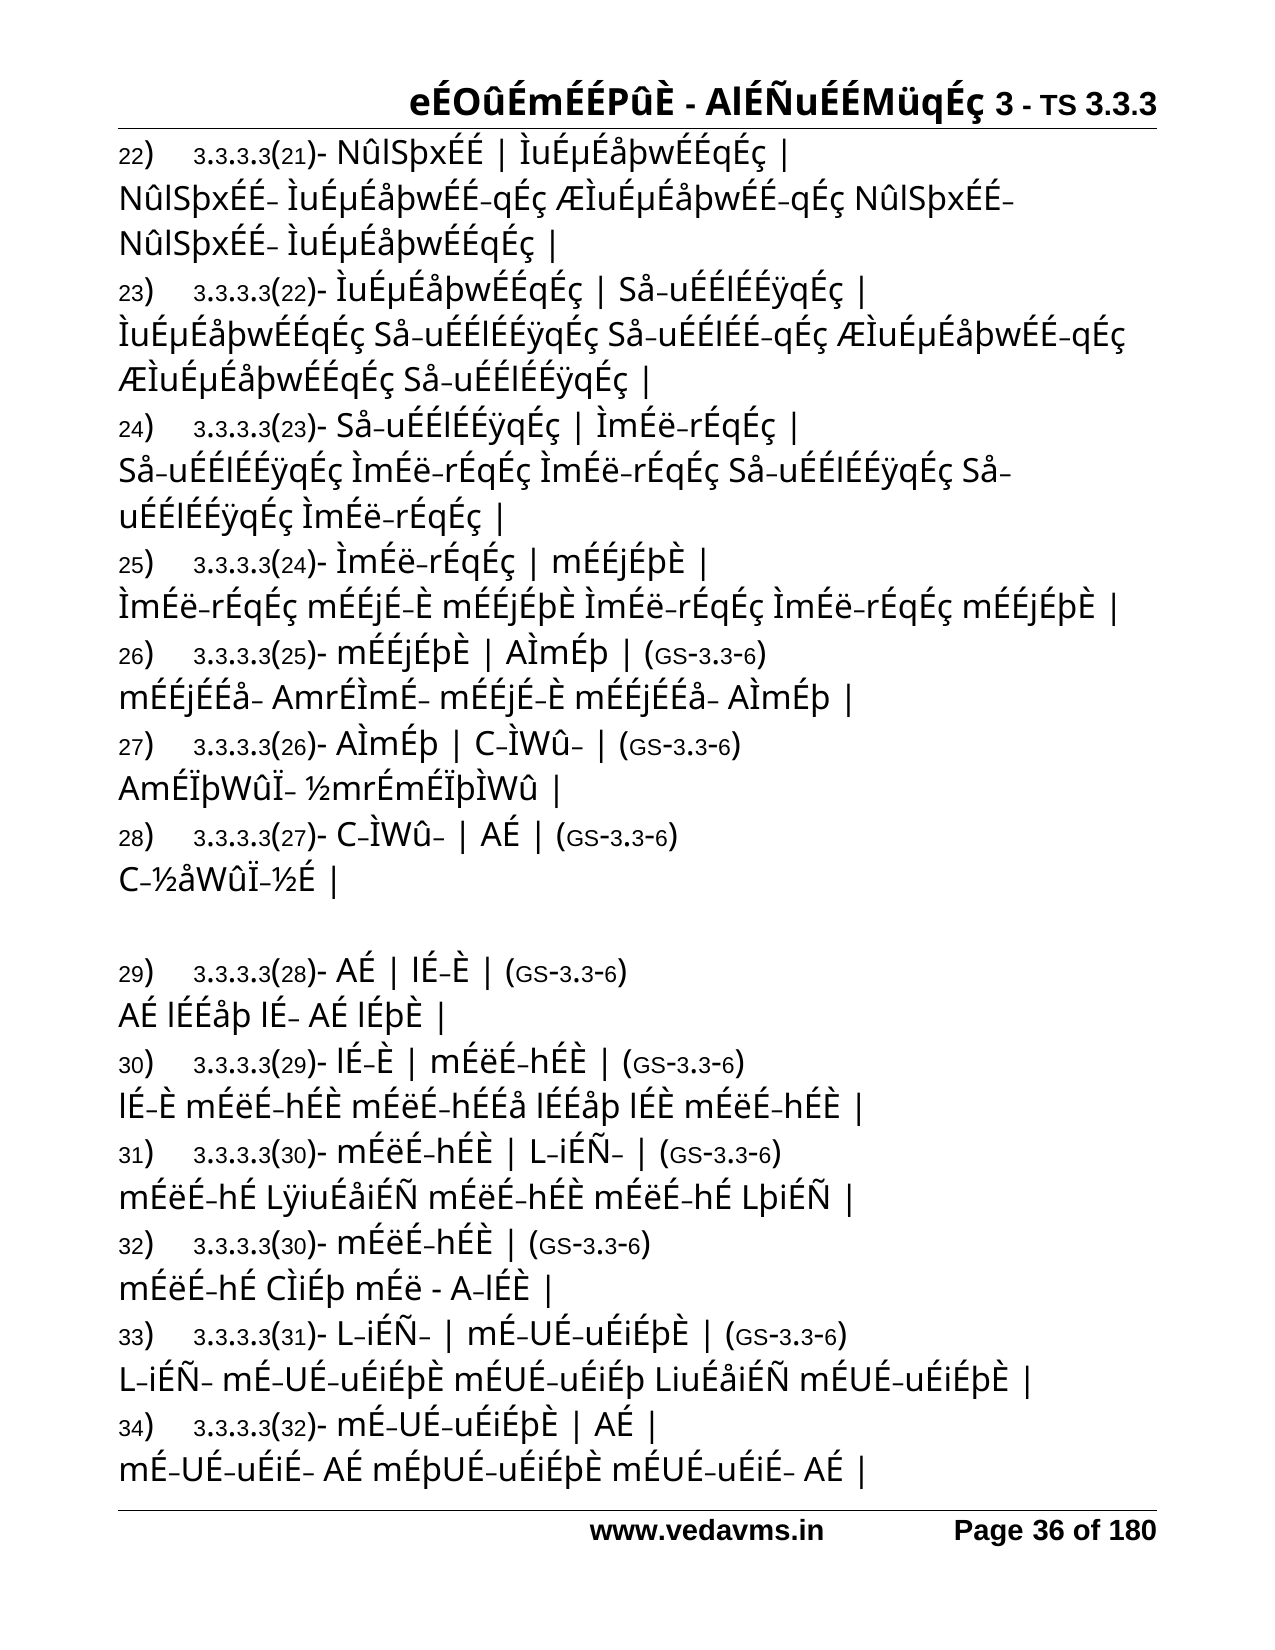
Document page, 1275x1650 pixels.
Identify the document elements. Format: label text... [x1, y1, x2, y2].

text NûlSþxÉÉ– ÌuÉµÉåþwÉÉ–qÉç ÆÌuÉµÉåþwÉÉ–qÉç NûlSþxÉÉ– NûlSþxÉÉ– ÌuÉµÉåþwÉÉqÉç | [118, 174, 1157, 265]
text mÉÉjÉÉå– AmrÉÌmÉ– mÉÉjÉ–È mÉÉjÉÉå– AÌmÉþ | [118, 674, 1157, 719]
text ÌuÉµÉåþwÉÉqÉç Så–uÉÉlÉÉÿqÉç Så–uÉÉlÉÉ–qÉç ÆÌuÉµÉåþwÉÉ–qÉç ÆÌuÉµÉåþwÉÉqÉç Så–uÉÉlÉÉÿqÉç | [118, 311, 1157, 402]
text ÌmÉë–rÉqÉç mÉÉjÉ–È mÉÉjÉþÈ ÌmÉë–rÉqÉç ÌmÉë–rÉqÉç mÉÉjÉþÈ | [118, 583, 1157, 629]
text 24) 3.3.3.3(23)- Så–uÉÉlÉÉÿqÉç | ÌmÉë–rÉqÉç | [118, 402, 1157, 447]
text 28) 3.3.3.3(27)- C–ÌWû– | AÉ | (GS-3.3-6) [118, 810, 1157, 856]
text 22) 3.3.3.3(21)- NûlSþxÉÉ | ÌuÉµÉåþwÉÉqÉç | [118, 129, 1157, 174]
text 30) 3.3.3.3(29)- lÉ–È | mÉëÉ–hÉÈ | (GS-3.3-6) [118, 1037, 1157, 1083]
text 34) 3.3.3.3(32)- mÉ–UÉ–uÉiÉþÈ | AÉ | [118, 1401, 1157, 1446]
text AmÉÏþWûÏ– ½mrÉmÉÏþÌWû | [118, 765, 1157, 810]
text 25) 3.3.3.3(24)- ÌmÉë–rÉqÉç | mÉÉjÉþÈ | [118, 538, 1157, 583]
text L–iÉÑ– mÉ–UÉ–uÉiÉþÈ mÉUÉ–uÉiÉþ LiuÉåiÉÑ mÉUÉ–uÉiÉþÈ | [118, 1355, 1157, 1401]
text AÉ lÉÉåþ lÉ– AÉ lÉþÈ | [118, 992, 1157, 1037]
text mÉ–UÉ–uÉiÉ– AÉ mÉþUÉ–uÉiÉþÈ mÉUÉ–uÉiÉ– AÉ | [118, 1446, 1157, 1492]
text 23) 3.3.3.3(22)- ÌuÉµÉåþwÉÉqÉç | Så–uÉÉlÉÉÿqÉç | [118, 265, 1157, 311]
text Så–uÉÉlÉÉÿqÉç ÌmÉë–rÉqÉç ÌmÉë–rÉqÉç Så–uÉÉlÉÉÿqÉç Så–uÉÉlÉÉÿqÉç ÌmÉë–rÉqÉç | [118, 447, 1157, 538]
text 31) 3.3.3.3(30)- mÉëÉ–hÉÈ | L–iÉÑ– | (GS-3.3-6) [118, 1128, 1157, 1174]
text 29) 3.3.3.3(28)- AÉ | lÉ–È | (GS-3.3-6) [118, 947, 1157, 992]
text 32) 3.3.3.3(30)- mÉëÉ–hÉÈ | (GS-3.3-6) [118, 1219, 1157, 1264]
text 27) 3.3.3.3(26)- AÌmÉþ | C–ÌWû– | (GS-3.3-6) [118, 719, 1157, 765]
text lÉ–È mÉëÉ–hÉÈ mÉëÉ–hÉÉå lÉÉåþ lÉÈ mÉëÉ–hÉÈ | [118, 1083, 1157, 1128]
text mÉëÉ–hÉ LÿiuÉåiÉÑ mÉëÉ–hÉÈ mÉëÉ–hÉ LþiÉÑ | [118, 1174, 1157, 1219]
text 33) 3.3.3.3(31)- L–iÉÑ– | mÉ–UÉ–uÉiÉþÈ | (GS-3.3-6) [118, 1310, 1157, 1355]
text C–½åWûÏ–½É | [118, 856, 1157, 901]
text 26) 3.3.3.3(25)- mÉÉjÉþÈ | AÌmÉþ | (GS-3.3-6) [118, 629, 1157, 674]
text mÉëÉ–hÉ CÌiÉþ mÉë - A–lÉÈ | [118, 1264, 1157, 1310]
